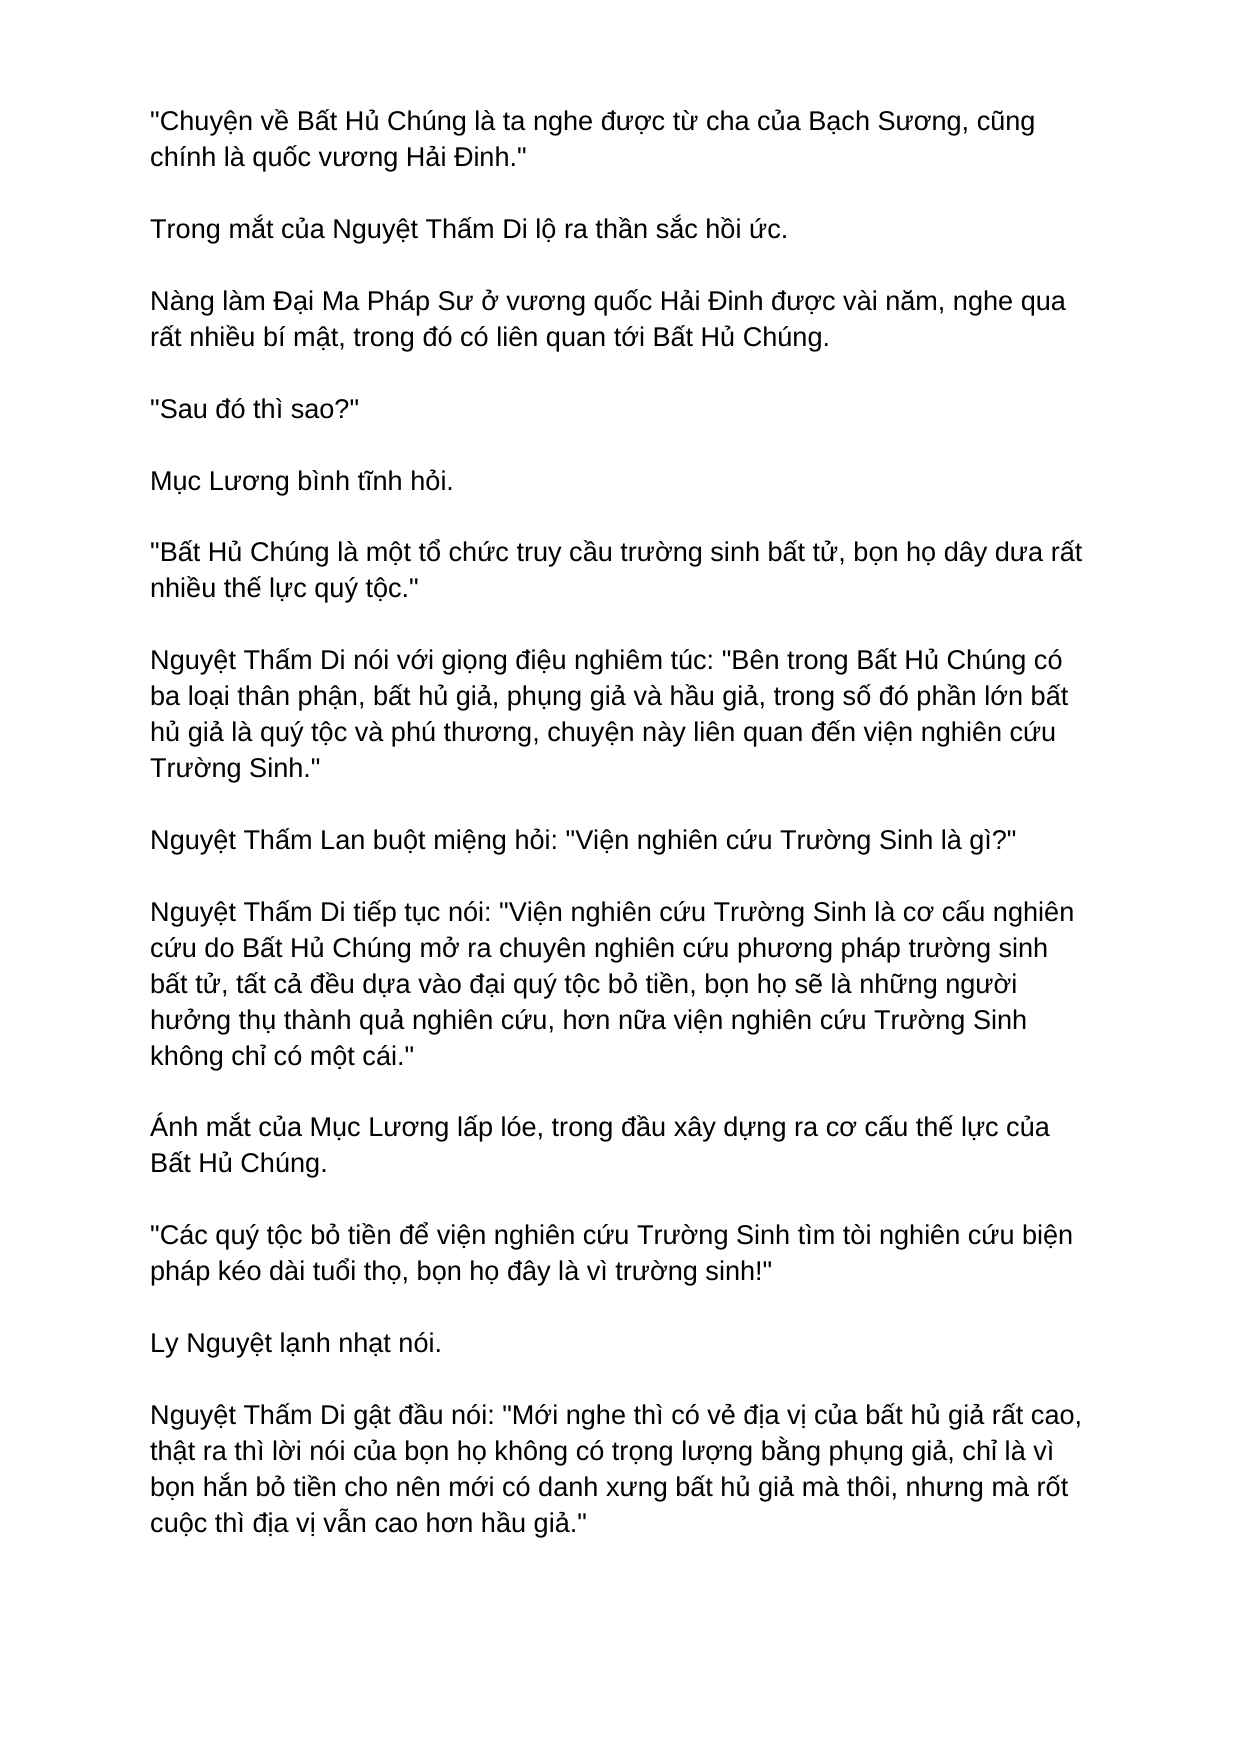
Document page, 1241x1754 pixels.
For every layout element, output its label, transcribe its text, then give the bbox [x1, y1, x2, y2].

text Ánh mắt của Mục Lương lấp lóe, trong đầu xây dựng ra cơ cấu thế lực của Bất Hủ Chúng. [150, 1111, 1090, 1179]
text Trong mắt của Nguyệt Thấm Di lộ ra thần sắc hồi ức. [150, 213, 1090, 244]
text Nguyệt Thấm Di tiếp tục nói: "Viện nghiên cứu Trường Sinh là cơ cấu nghiên cứu do Bất Hủ Chúng mở ra chuyên nghiên cứu phương pháp trường sinh bất tử, tất cả đều dựa vào đại quý tộc bỏ tiền, bọn họ sẽ là những người hưởng thụ thành quả nghiên cứu, hơn nữa viện nghiên cứu Trường Sinh không chỉ có một cái." [150, 896, 1090, 1071]
text Nguyệt Thấm Di gật đầu nói: "Mới nghe thì có vẻ địa vị của bất hủ giả rất cao, thật ra thì lời nói của bọn họ không có trọng lượng bằng phụng giả, chỉ là vì bọn hắn bỏ tiền cho nên mới có danh xưng bất hủ giả mà thôi, nhưng mà rốt cuộc thì địa vị vẫn cao hơn hầu giả." [150, 1399, 1090, 1538]
text Nguyệt Thấm Di nói với giọng điệu nghiêm túc: "Bên trong Bất Hủ Chúng có ba loại thân phận, bất hủ giả, phụng giả và hầu giả, trong số đó phần lớn bất hủ giả là quý tộc và phú thương, chuyện này liên quan đến viện nghiên cứu Trường Sinh." [150, 644, 1090, 783]
text "Chuyện về Bất Hủ Chúng là ta nghe được từ cha của Bạch Sương, cũng chính là quốc vương Hải Đinh." [150, 105, 1090, 172]
text Nàng làm Đại Ma Pháp Sư ở vương quốc Hải Đinh được vài năm, nghe qua rất nhiều bí mật, trong đó có liên quan tới Bất Hủ Chúng. [150, 285, 1090, 352]
text "Bất Hủ Chúng là một tổ chức truy cầu trường sinh bất tử, bọn họ dây dưa rất nhiều thế lực quý tộc." [150, 536, 1090, 604]
text "Sau đó thì sao?" [150, 393, 1090, 424]
text Ly Nguyệt lạnh nhạt nói. [150, 1327, 1090, 1358]
text Nguyệt Thấm Lan buột miệng hỏi: "Viện nghiên cứu Trường Sinh là gì?" [150, 824, 1090, 855]
text "Các quý tộc bỏ tiền để viện nghiên cứu Trường Sinh tìm tòi nghiên cứu biện pháp kéo dài tuổi thọ, bọn họ đây là vì trường sinh!" [150, 1219, 1090, 1286]
text Mục Lương bình tĩnh hỏi. [150, 464, 1090, 496]
